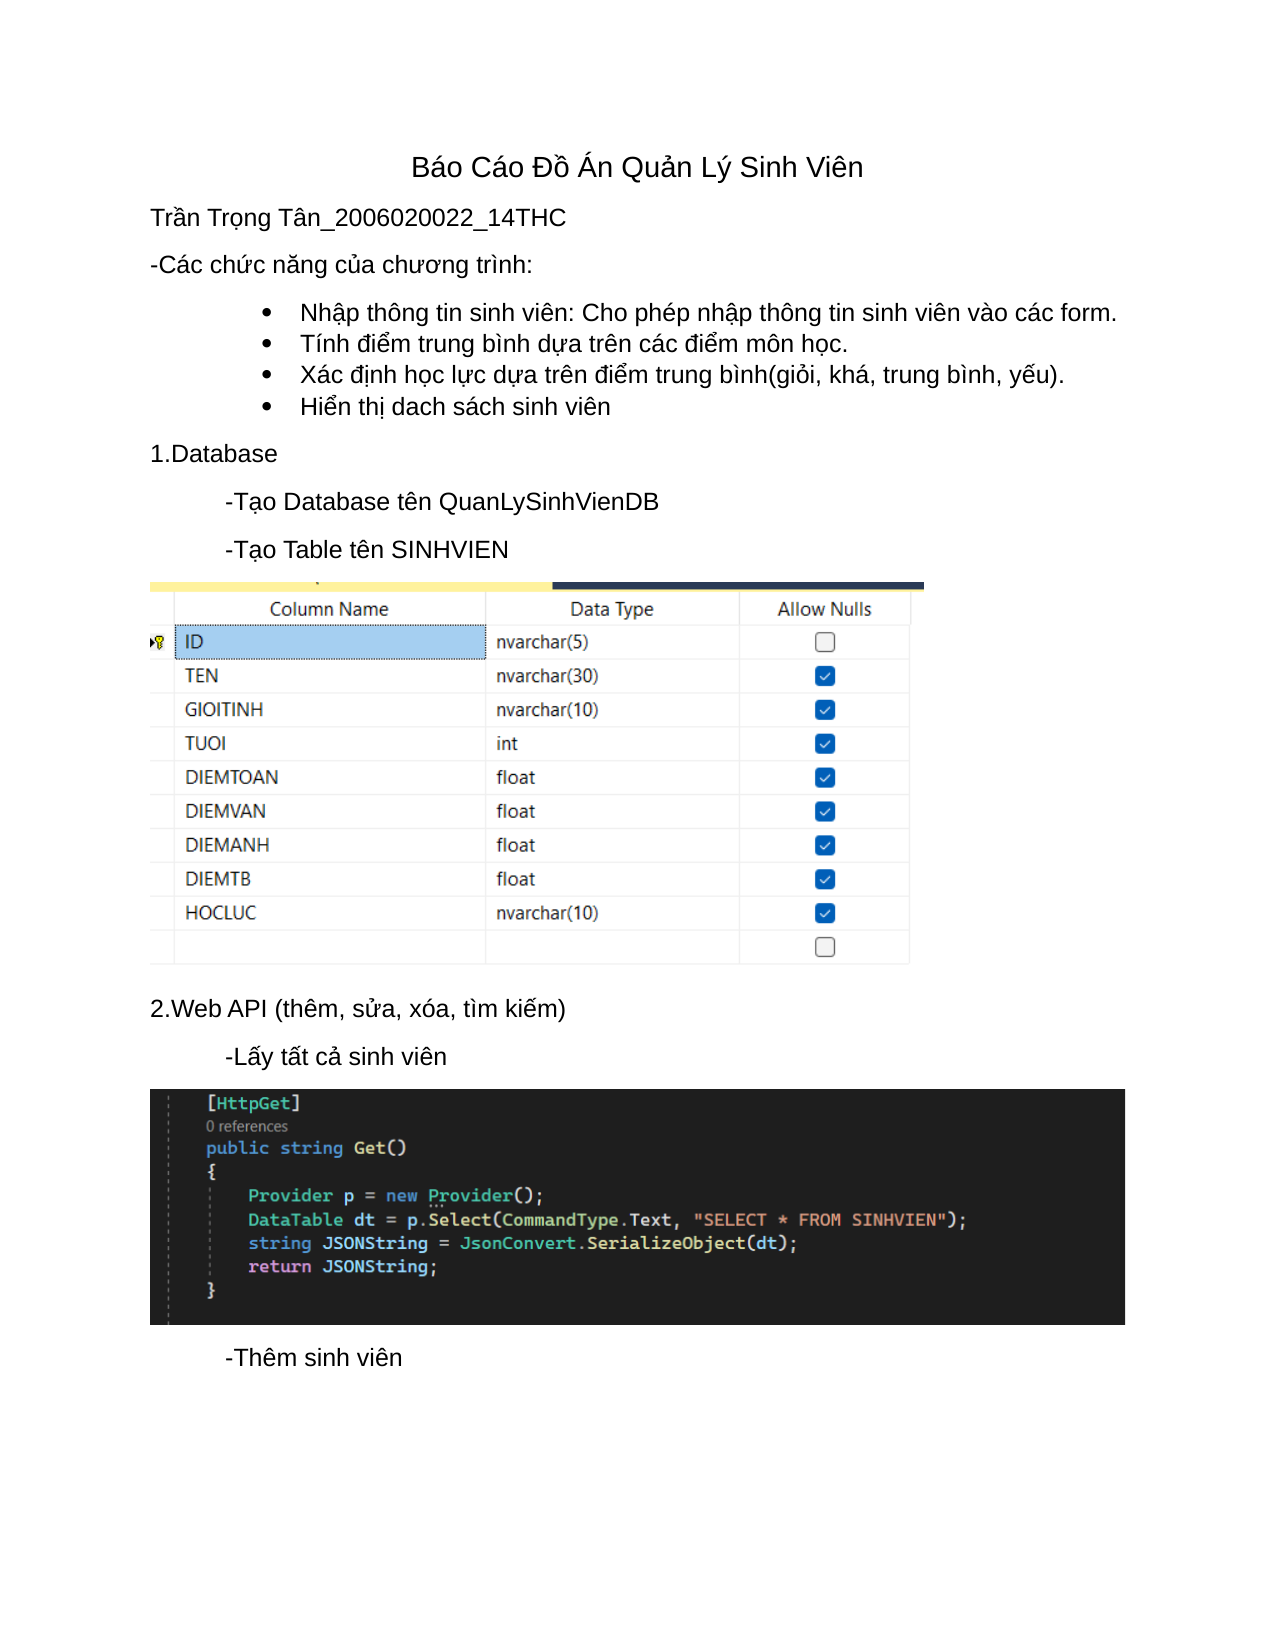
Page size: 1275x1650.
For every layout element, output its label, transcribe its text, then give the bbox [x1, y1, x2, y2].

text Báo Cáo Đồ Án Quản Lý Sinh Viên [150, 150, 1125, 183]
text Trần Trọng Tân_2006020022_14THC [150, 203, 1125, 232]
text -Các chức năng của chương trình: [150, 251, 1125, 279]
text 1.Database [150, 439, 1125, 468]
text 2.Web API (thêm, sửa, xóa, tìm kiếm) [150, 994, 1125, 1023]
text -Thêm sinh viên [150, 1343, 1125, 1372]
text -Tạo Database tên QuanLySinhVienDB [150, 487, 1125, 516]
list Xác định học lực dựa trên điểm trung bình(giỏi, khá, trung bình, yếu). [262, 361, 1125, 389]
list Nhập thông tin sinh viên: Cho phép nhập thông tin sinh viên vào các form. [262, 298, 1125, 327]
list Tính điểm trung bình dựa trên các điểm môn học. [262, 329, 1125, 358]
text -Lấy tất cả sinh viên [150, 1042, 1125, 1070]
picture [150, 1089, 1125, 1325]
picture [150, 582, 924, 976]
text -Tạo Table tên SINHVIEN [150, 535, 1125, 564]
list Hiển thị dach sách sinh viên [262, 392, 1125, 421]
